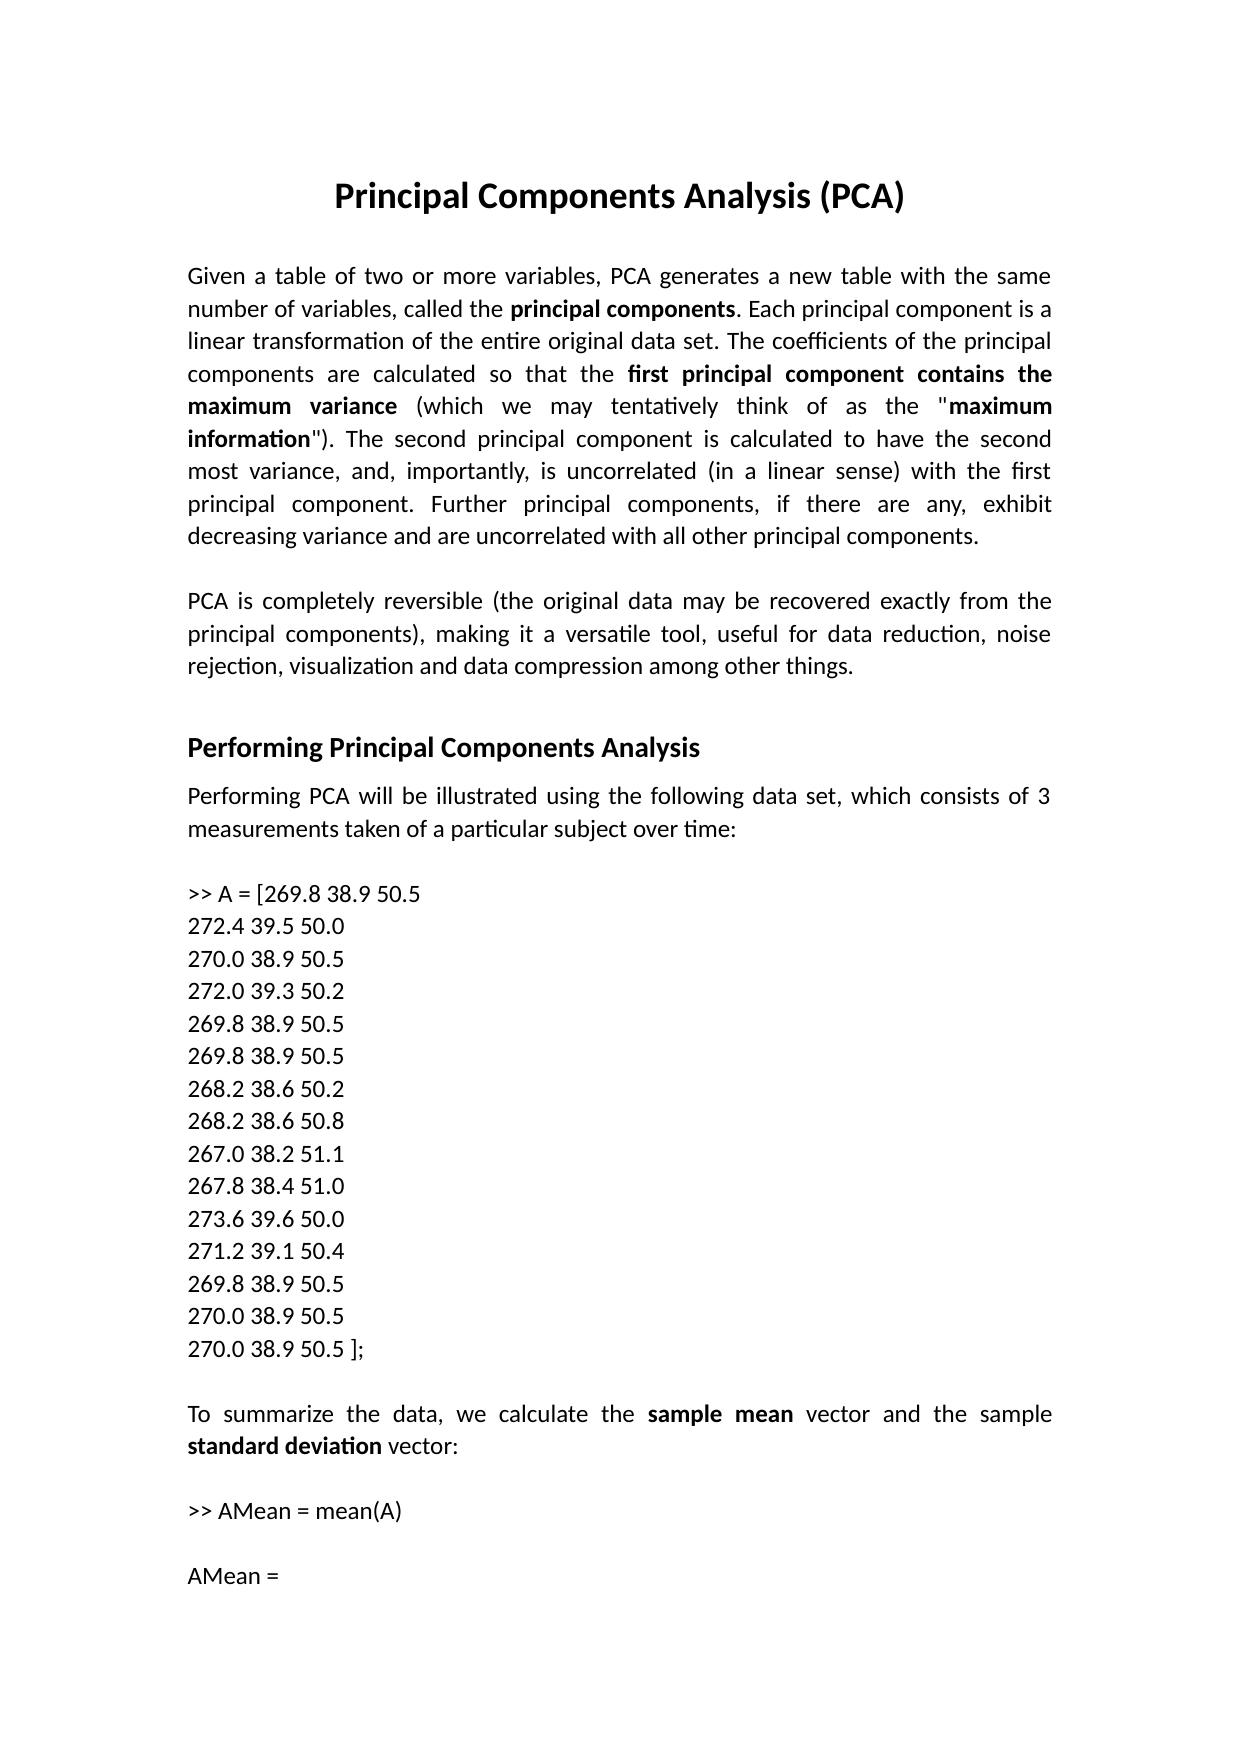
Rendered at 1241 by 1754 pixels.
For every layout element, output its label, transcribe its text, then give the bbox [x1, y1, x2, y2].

text 268.2 38.6 50.8 [187, 1104, 1053, 1137]
text 269.8 38.9 50.5 [187, 1267, 1053, 1299]
text 269.8 38.9 50.5 [187, 1039, 1053, 1072]
text 270.0 38.9 50.5 ]; [187, 1332, 1053, 1364]
text To summarize the data, we calculate the sample mean vector and the sample standard deviation vector: [187, 1397, 1053, 1462]
text Performing Principal Components Analysis [187, 714, 1053, 779]
text Principal Components Analysis (PCA) [187, 162, 1053, 227]
text 271.2 39.1 50.4 [187, 1234, 1053, 1267]
text Given a table of two or more variables, PCA generates a new table with the same number of variables, called the principal components. Each principal component is a linear transformation of the entire original data set. The coefficients of the principal components are calculated so that the first principal component contains the maximum variance (which we may tentatively think of as the "maximum information"). The second principal component is calculated to have the second most variance, and, importantly, is uncorrelated (in a linear sense) with the first principal component. Further principal components, if there are any, exhibit decreasing variance and are uncorrelated with all other principal components. [187, 259, 1053, 552]
text 267.8 38.4 51.0 [187, 1169, 1053, 1202]
text 272.4 39.5 50.0 [187, 909, 1053, 942]
text Performing PCA will be illustrated using the following data set, which consists of 3 measurements taken of a particular subject over time: [187, 779, 1053, 844]
text >> A = [269.8 38.9 50.5 [187, 877, 1053, 909]
text 269.8 38.9 50.5 [187, 1007, 1053, 1039]
text 267.0 38.2 51.1 [187, 1137, 1053, 1169]
text PCA is completely reversible (the original data may be recovered exactly from the principal components), making it a versatile tool, useful for data reduction, noise rejection, visualization and data compression among other things. [187, 584, 1053, 682]
text 272.0 39.3 50.2 [187, 974, 1053, 1007]
text 270.0 38.9 50.5 [187, 942, 1053, 974]
text 270.0 38.9 50.5 [187, 1299, 1053, 1332]
text 268.2 38.6 50.2 [187, 1072, 1053, 1104]
text 273.6 39.6 50.0 [187, 1202, 1053, 1234]
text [187, 1494, 1053, 1592]
